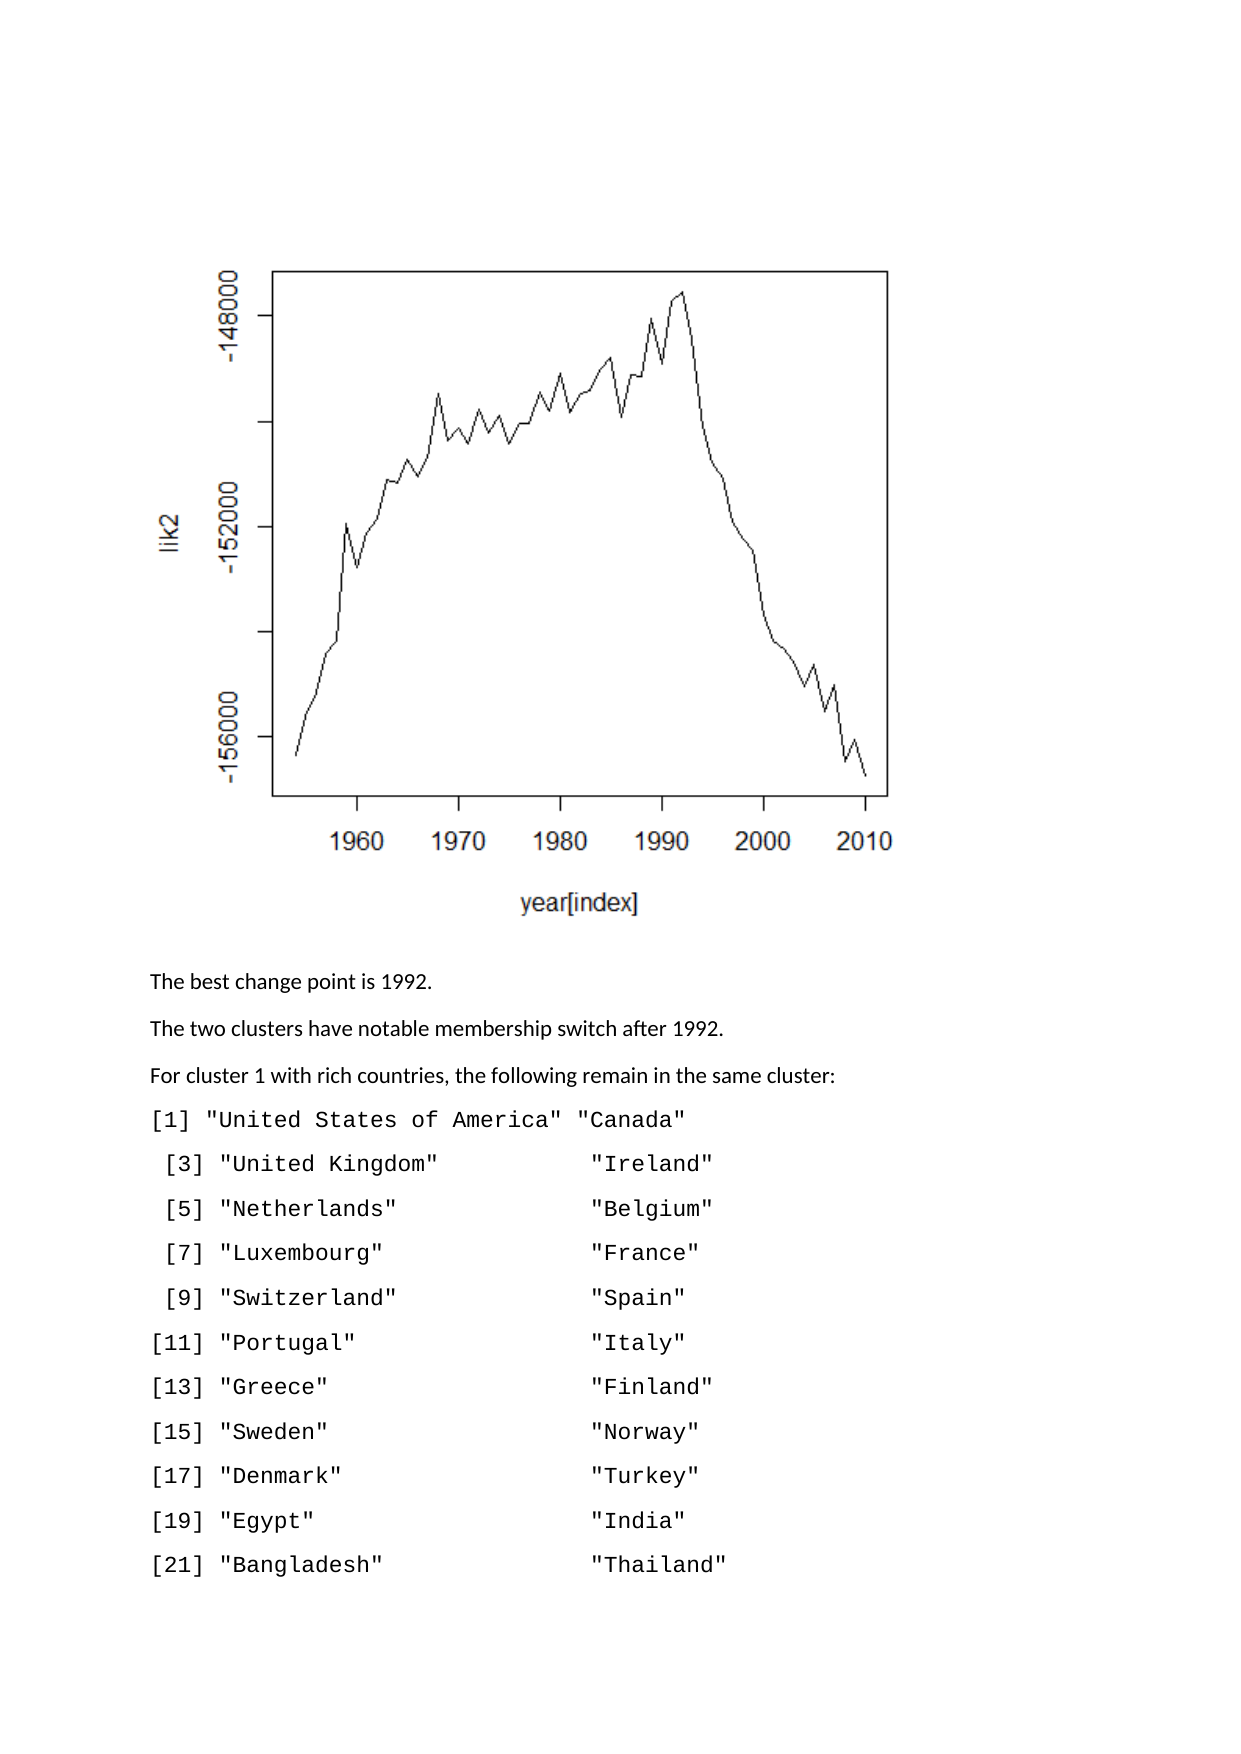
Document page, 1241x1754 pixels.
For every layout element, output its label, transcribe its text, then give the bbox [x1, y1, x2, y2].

text [5] "Netherlands" "Belgium" [150, 1197, 1090, 1223]
text The two clusters have notable membership switch after 1992. [150, 1014, 1090, 1042]
text [7] "Luxembourg" "France" [150, 1242, 1090, 1268]
text [15] "Sweden" "Norway" [150, 1420, 1090, 1446]
text [13] "Greece" "Finland" [150, 1375, 1090, 1401]
text The best change point is 1992. [150, 967, 1090, 995]
text [9] "Switzerland" "Spain" [150, 1286, 1090, 1312]
text [1] "United States of America" "Canada" [150, 1108, 1090, 1134]
text [11] "Portugal" "Italy" [150, 1331, 1090, 1357]
text [3] "United Kingdom" "Ireland" [150, 1152, 1090, 1178]
text For cluster 1 with rich countries, the following remain in the same cluster: [150, 1061, 1090, 1089]
text [17] "Denmark" "Turkey" [150, 1464, 1090, 1491]
text [19] "Egypt" "India" [150, 1509, 1090, 1535]
text [21] "Bangladesh" "Thailand" [150, 1554, 1090, 1580]
picture [150, 150, 951, 949]
